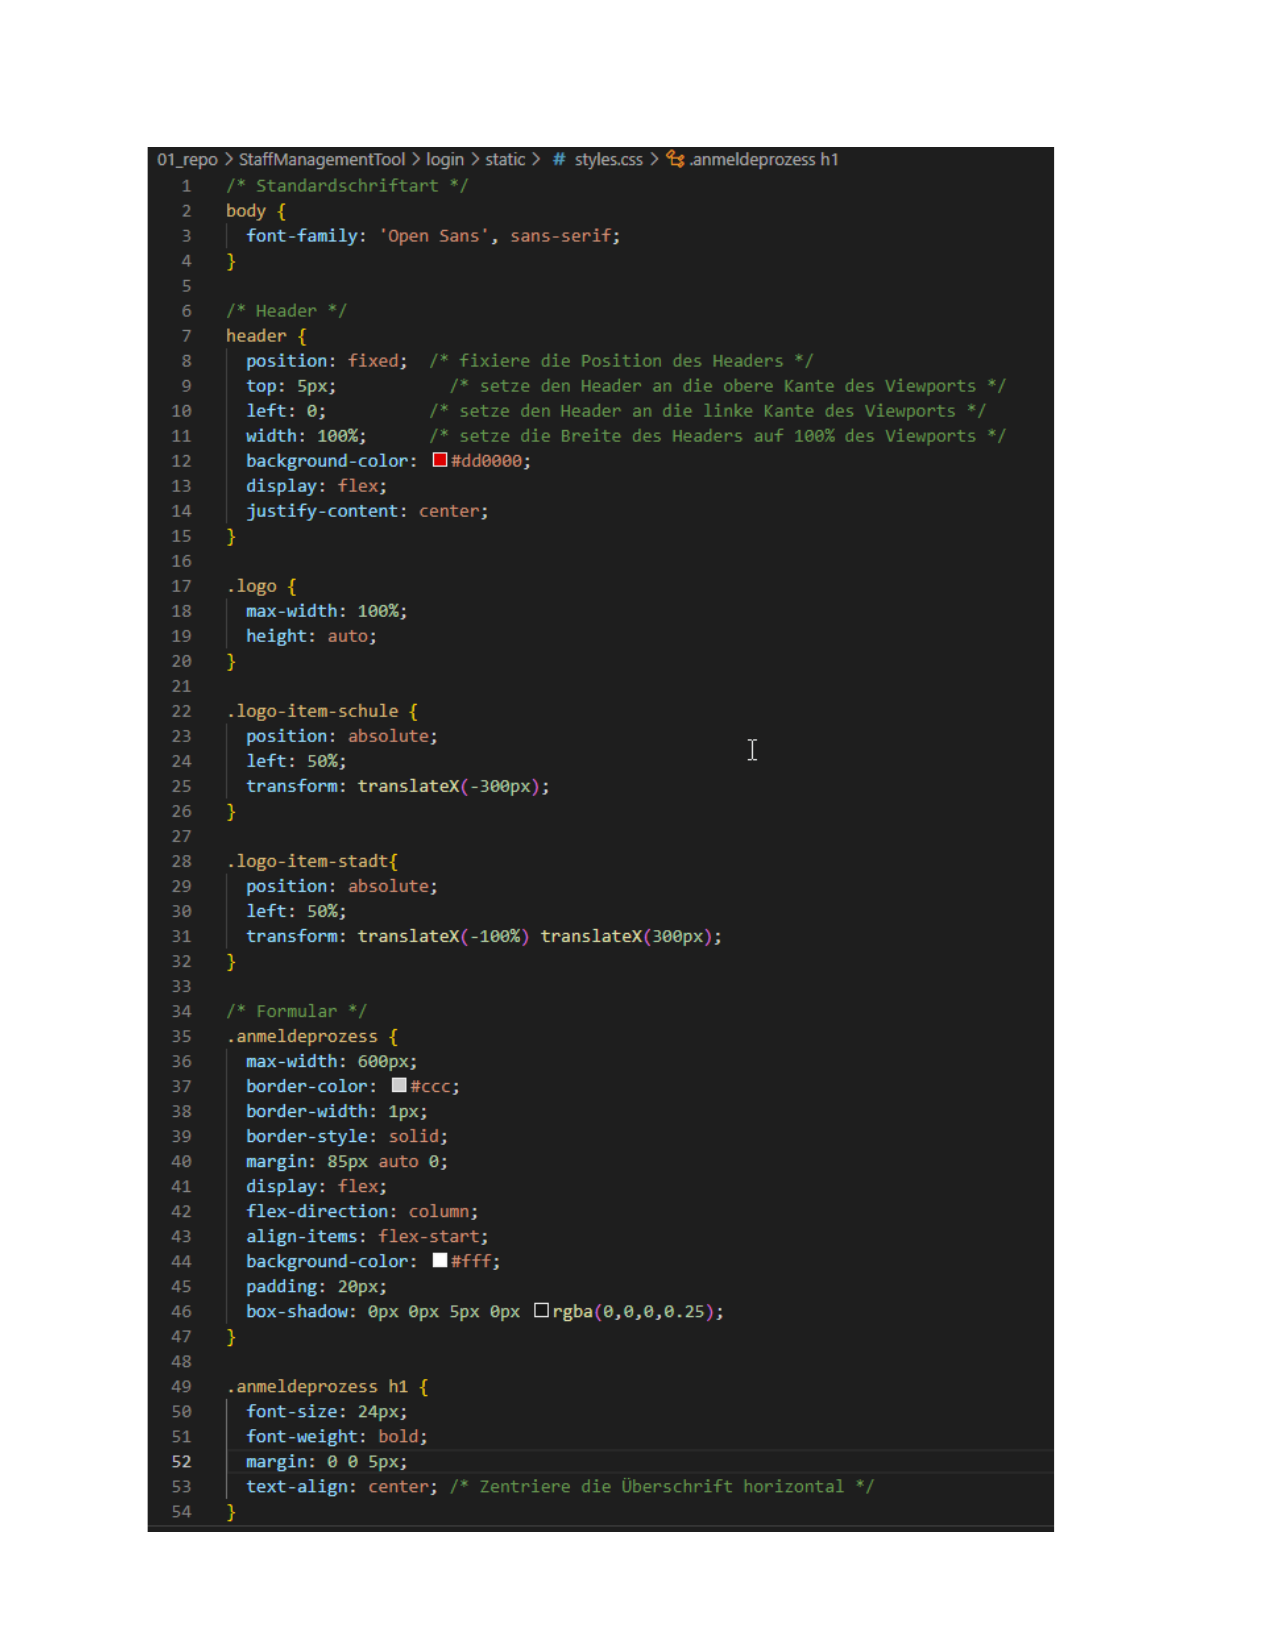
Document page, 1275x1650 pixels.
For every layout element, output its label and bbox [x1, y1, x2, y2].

picture [147, 147, 1055, 1532]
